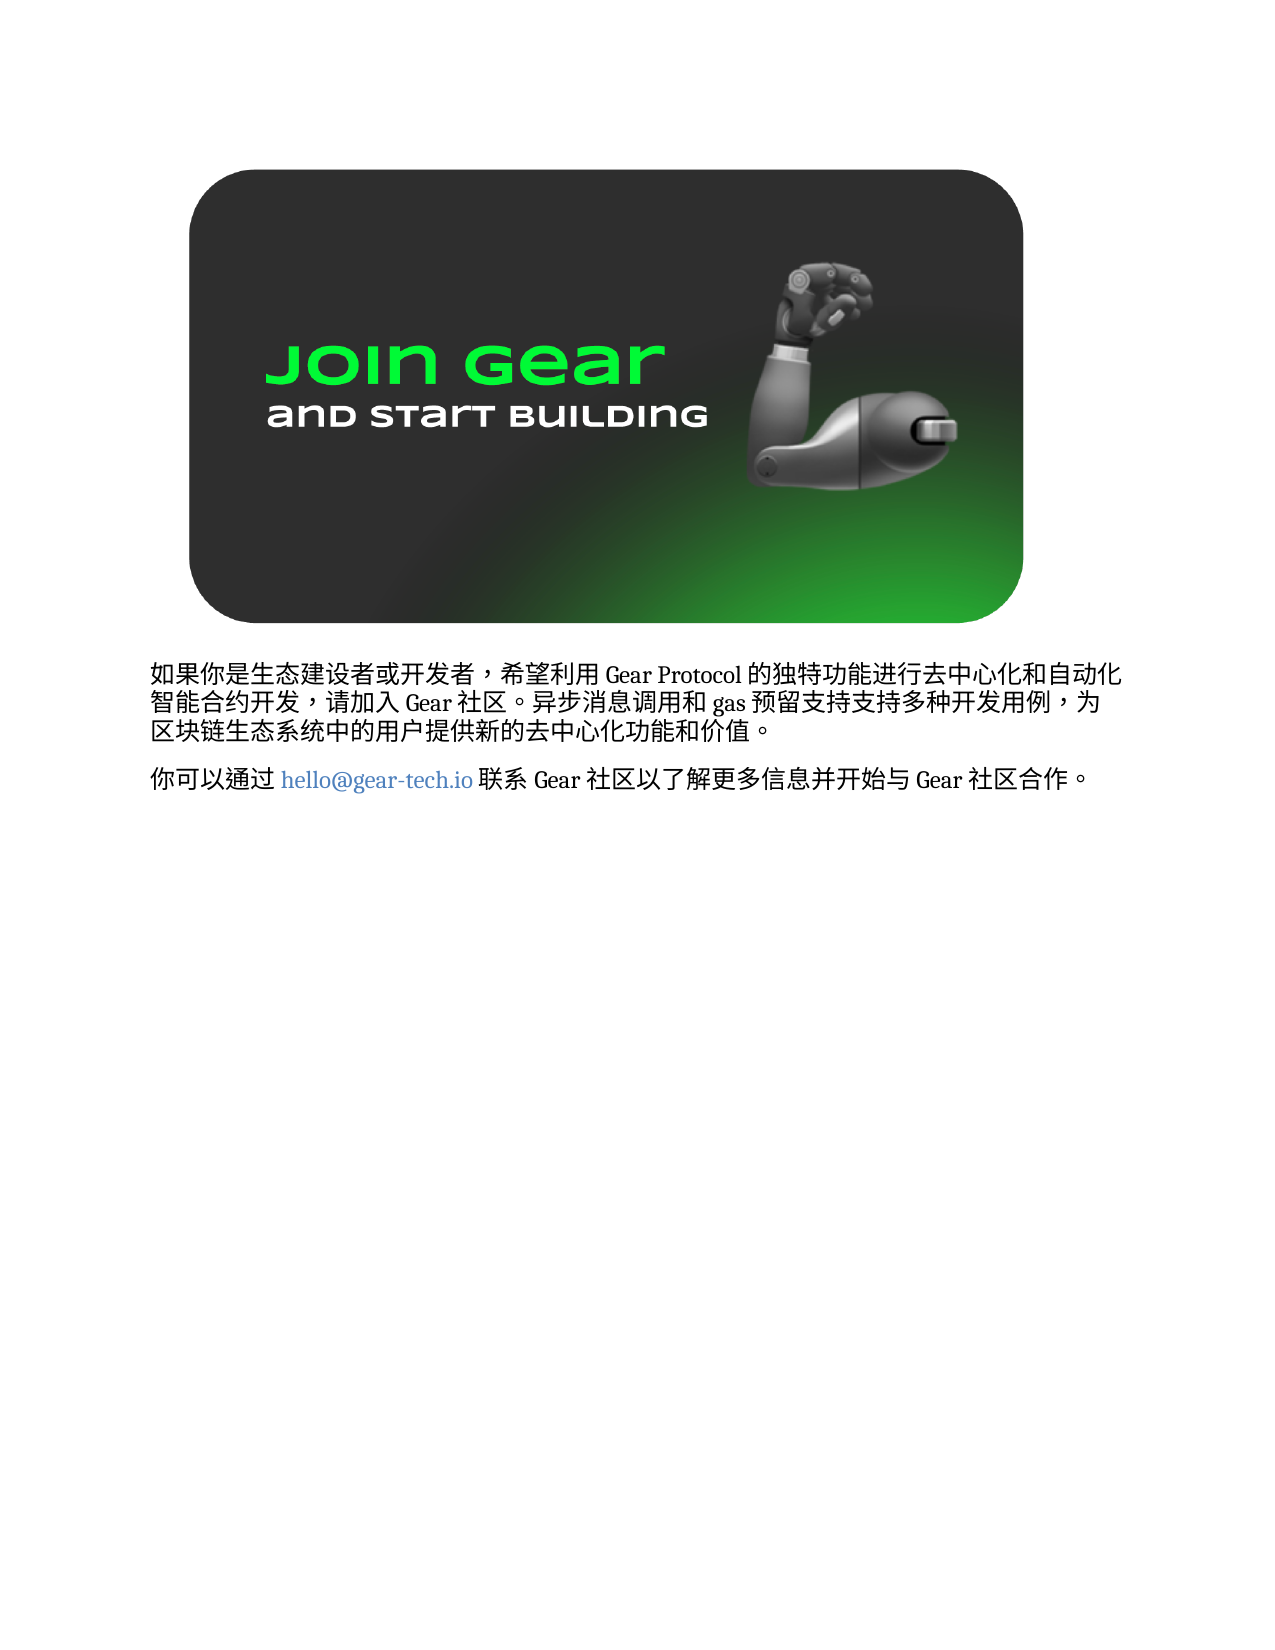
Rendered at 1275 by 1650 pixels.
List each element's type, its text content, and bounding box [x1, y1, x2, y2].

picture [168, 150, 1044, 642]
text 你可以通过 hello@gear-tech.io 联系 Gear 社区以了解更多信息并开始与 Gear 社区合作。 [150, 766, 1125, 794]
text 如果你是生态建设者或开发者，希望利用 Gear Protocol 的独特功能进行去中心化和自动化智能合约开发，请加入 Gear 社区。异步消息调用和 gas 预留支持支持多种开发用例，为区块链生态系统中的用户提供新的去中心化功能和价值。 [150, 661, 1125, 747]
